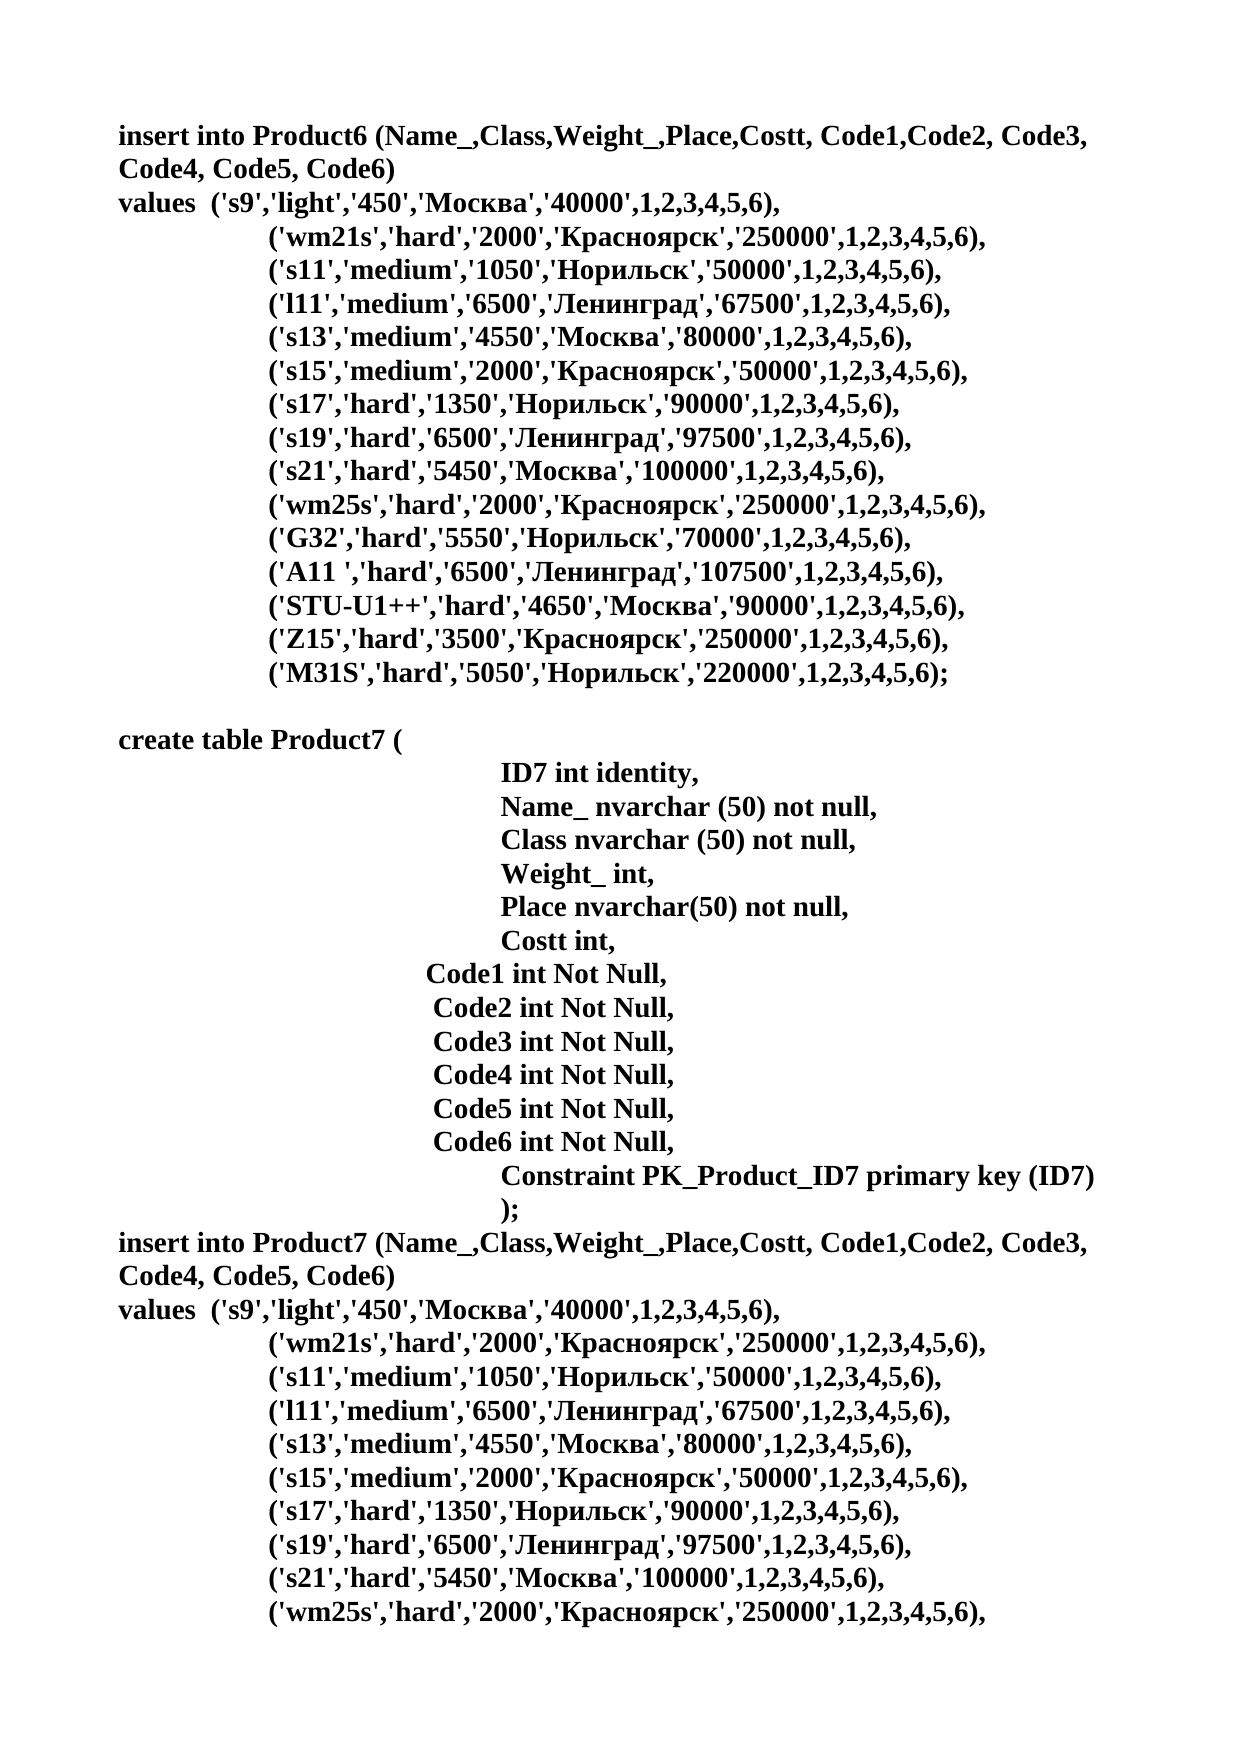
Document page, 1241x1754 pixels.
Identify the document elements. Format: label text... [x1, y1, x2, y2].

text ('s11','medium','1050','Норильск','50000',1,2,3,4,5,6), [118, 1359, 1122, 1393]
text ('M31S','hard','5050','Норильск','220000',1,2,3,4,5,6); [118, 655, 1122, 688]
text values ('s9','light','450','Москва','40000',1,2,3,4,5,6), [118, 1292, 1122, 1326]
text ('s11','medium','1050','Норильск','50000',1,2,3,4,5,6), [118, 252, 1122, 286]
text ('s17','hard','1350','Норильск','90000',1,2,3,4,5,6), [118, 386, 1122, 420]
text ('s19','hard','6500','Ленинград','97500',1,2,3,4,5,6), [118, 1527, 1122, 1560]
text create table Product7 ( [118, 722, 1122, 755]
text ('wm21s','hard','2000','Красноярск','250000',1,2,3,4,5,6), [118, 219, 1122, 252]
text ('wm21s','hard','2000','Красноярск','250000',1,2,3,4,5,6), [118, 1326, 1122, 1359]
text ('l11','medium','6500','Ленинград','67500',1,2,3,4,5,6), [118, 1393, 1122, 1426]
text ('STU-U1++','hard','4650','Москва','90000',1,2,3,4,5,6), [118, 588, 1122, 621]
text ('wm25s','hard','2000','Красноярск','250000',1,2,3,4,5,6), [118, 487, 1122, 521]
text ('s19','hard','6500','Ленинград','97500',1,2,3,4,5,6), [118, 420, 1122, 453]
text insert into Product7 (Name_,Class,Weight_,Place,Costt, Code1,Code2, Code3, Code4, Code5, Code6) [118, 1225, 1122, 1292]
text Code2 int Not Null, [118, 990, 1122, 1024]
text ('Z15','hard','3500','Красноярск','250000',1,2,3,4,5,6), [118, 621, 1122, 655]
text ('wm25s','hard','2000','Красноярск','250000',1,2,3,4,5,6), [118, 1594, 1122, 1627]
text ('s13','medium','4550','Москва','80000',1,2,3,4,5,6), [118, 1426, 1122, 1460]
text Code4 int Not Null, [118, 1057, 1122, 1091]
text Place nvarchar(50) not null, [118, 889, 1122, 923]
text ); [118, 1191, 1122, 1225]
text Class nvarchar (50) not null, [118, 822, 1122, 856]
text ('s21','hard','5450','Москва','100000',1,2,3,4,5,6), [118, 1560, 1122, 1594]
text ('s17','hard','1350','Норильск','90000',1,2,3,4,5,6), [118, 1493, 1122, 1527]
text ('s15','medium','2000','Красноярск','50000',1,2,3,4,5,6), [118, 353, 1122, 386]
text Name_ nvarchar (50) not null, [118, 789, 1122, 822]
text values ('s9','light','450','Москва','40000',1,2,3,4,5,6), [118, 185, 1122, 219]
text Code6 int Not Null, [118, 1124, 1122, 1158]
text Code3 int Not Null, [118, 1024, 1122, 1057]
text ('s21','hard','5450','Москва','100000',1,2,3,4,5,6), [118, 453, 1122, 487]
text ID7 int identity, [118, 755, 1122, 789]
text ('s15','medium','2000','Красноярск','50000',1,2,3,4,5,6), [118, 1460, 1122, 1493]
text Costt int, [118, 923, 1122, 957]
text Code1 int Not Null, [118, 957, 1122, 990]
text Code5 int Not Null, [118, 1091, 1122, 1124]
text insert into Product6 (Name_,Class,Weight_,Place,Costt, Code1,Code2, Code3, Code4, Code5, Code6) [118, 118, 1122, 185]
text ('s13','medium','4550','Москва','80000',1,2,3,4,5,6), [118, 319, 1122, 353]
text ('l11','medium','6500','Ленинград','67500',1,2,3,4,5,6), [118, 286, 1122, 319]
text Weight_ int, [118, 856, 1122, 889]
text Constraint PK_Product_ID7 primary key (ID7) [118, 1158, 1122, 1191]
text ('A11 ','hard','6500','Ленинград','107500',1,2,3,4,5,6), [118, 554, 1122, 588]
text ('G32','hard','5550','Норильск','70000',1,2,3,4,5,6), [118, 521, 1122, 554]
